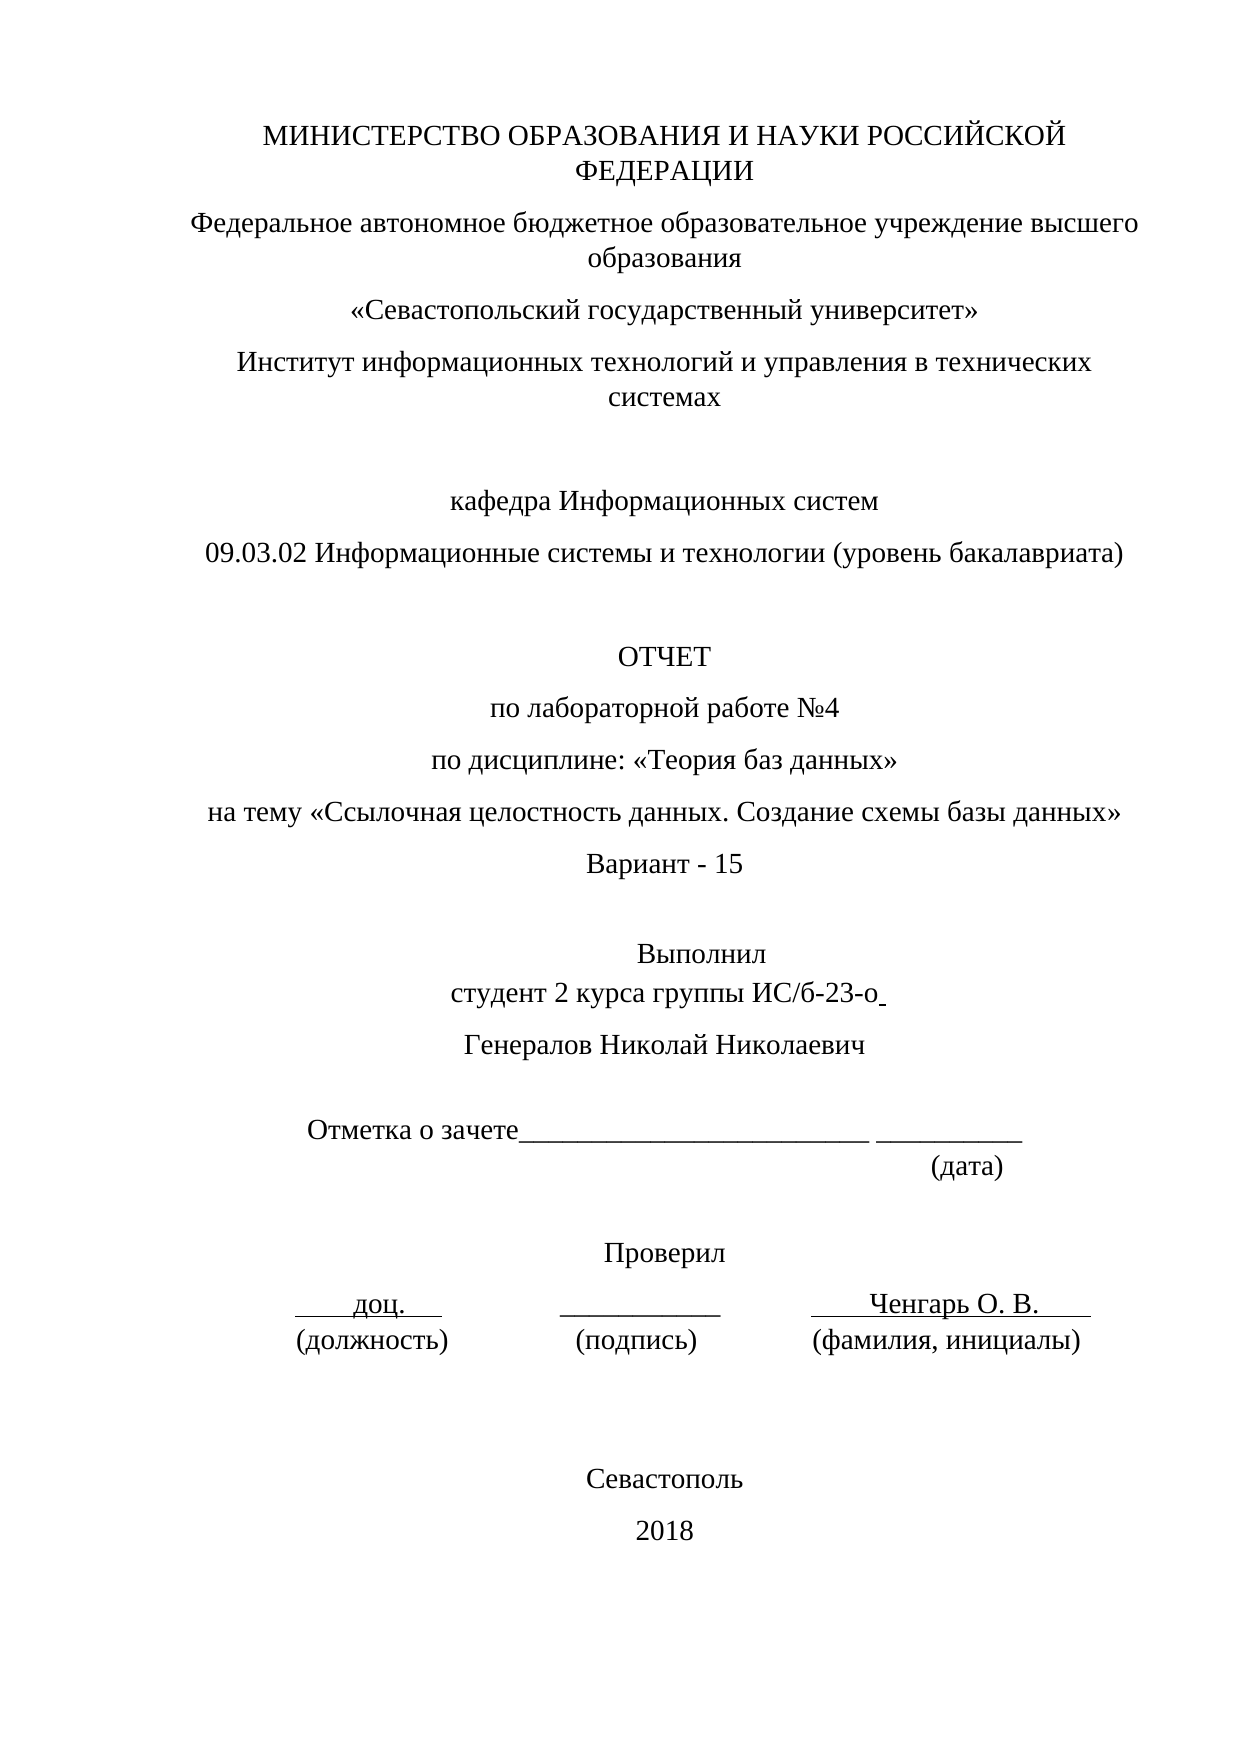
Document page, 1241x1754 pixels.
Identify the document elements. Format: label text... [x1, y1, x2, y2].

text по лабораторной работе №4 [177, 691, 1152, 724]
text доц. ___________ Ченгарь О. В. [251, 1287, 1152, 1320]
text МИНИСТЕРСТВО ОБРАЗОВАНИЯ И НАУКИ РОССИЙСКОЙ ФЕДЕРАЦИИ [177, 118, 1152, 187]
text Институт информационных технологий и управления в технических системах [177, 344, 1152, 413]
text Вариант - 15 [177, 846, 1152, 880]
text Федеральное автономное бюджетное образовательное учреждение высшего образования [177, 205, 1152, 274]
text (должность) (подпись) (фамилия, инициалы) [177, 1322, 1152, 1355]
text Отметка о зачете________________________ __________ [177, 1112, 1152, 1146]
text ОТЧЕТ [177, 639, 1152, 672]
text Проверил [177, 1235, 1152, 1268]
text (дата) [177, 1148, 1152, 1181]
text «Севастопольский государственный университет» [177, 292, 1152, 326]
text кафедра Информационных систем [177, 483, 1152, 517]
text на тему «Ссылочная целостность данных. Создание схемы базы данных» [177, 794, 1152, 828]
text Генералов Николай Николаевич [177, 1027, 1152, 1061]
text Севастополь [177, 1461, 1152, 1494]
text по дисциплине: «Теория баз данных» [177, 742, 1152, 776]
text 09.03.02 Информационные системы и технологии (уровень бакалавриата) [177, 535, 1152, 568]
text Выполнил [177, 937, 1152, 970]
text 2018 [177, 1513, 1152, 1546]
text студент 2 курса группы ИС/б-23-о [177, 975, 1152, 1009]
